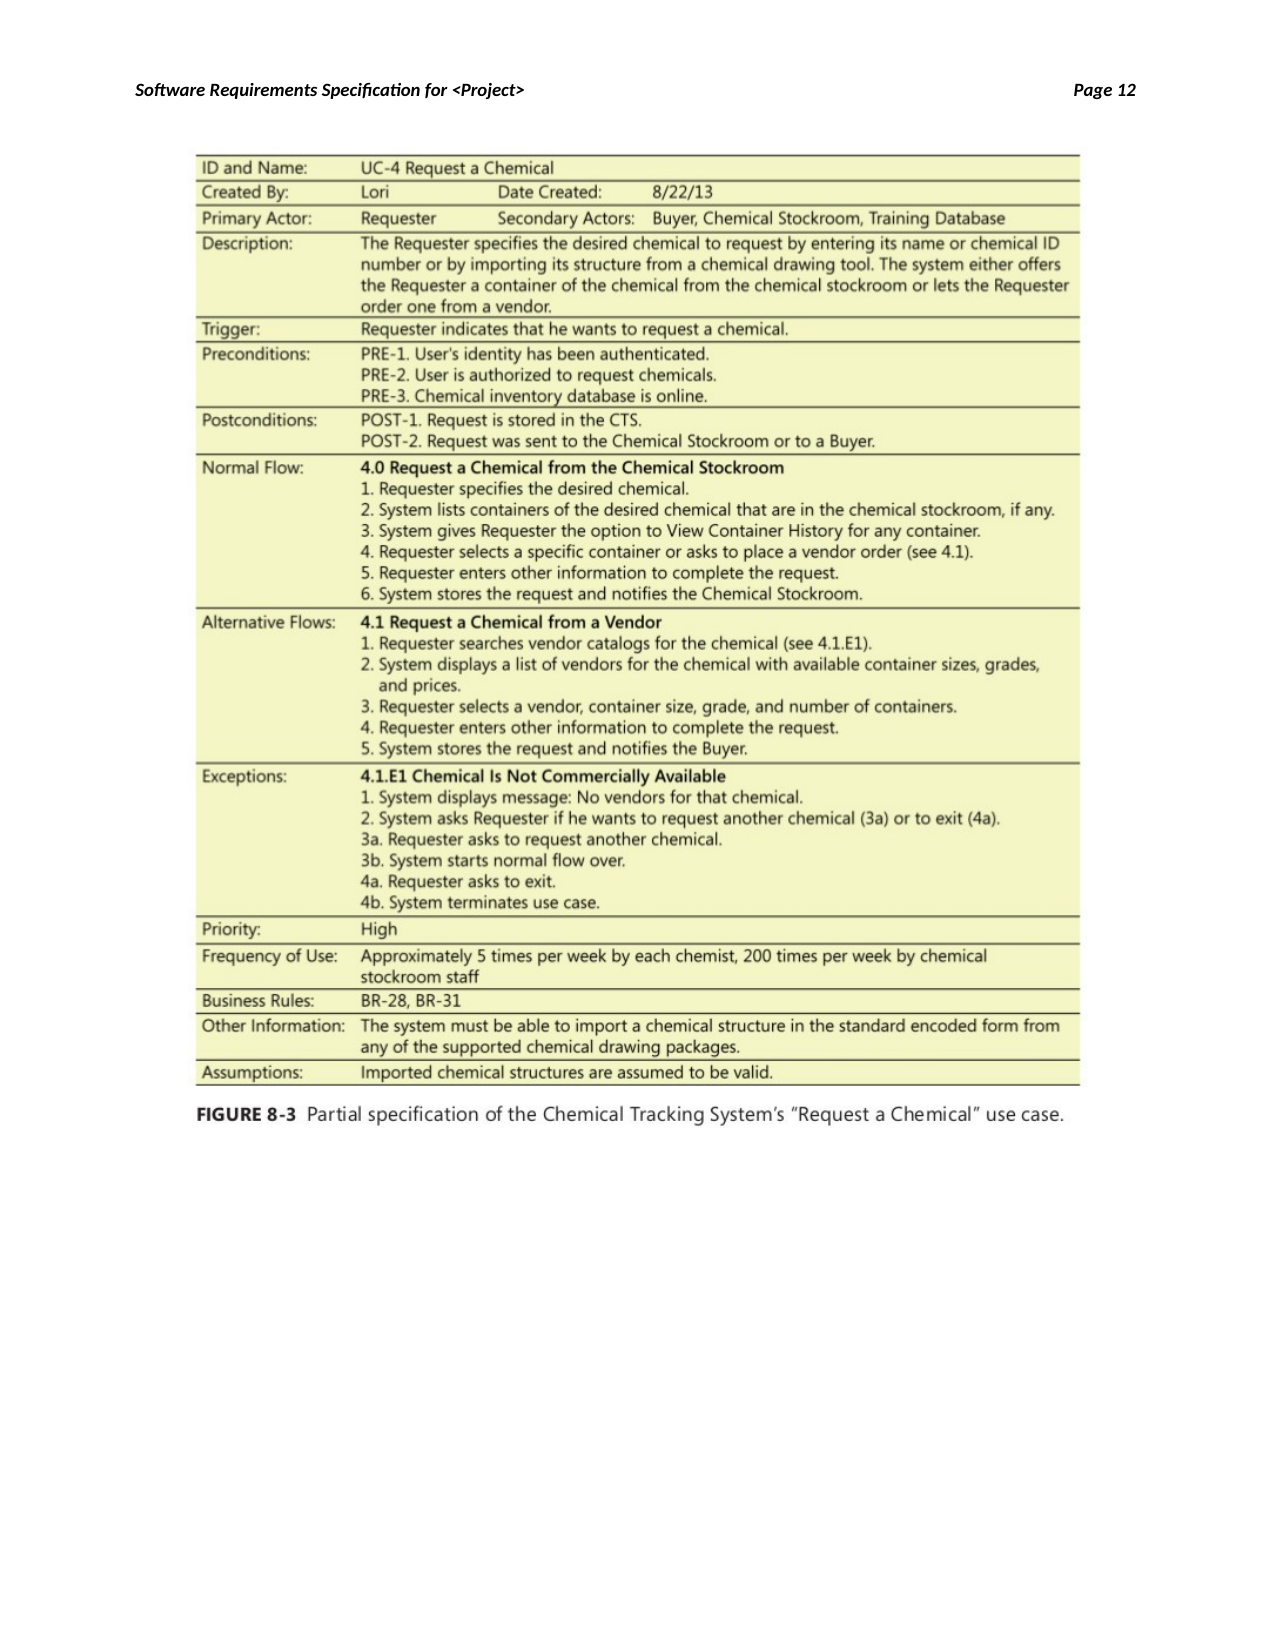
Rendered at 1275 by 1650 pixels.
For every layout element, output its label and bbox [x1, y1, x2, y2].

picture [187, 147, 1088, 1128]
